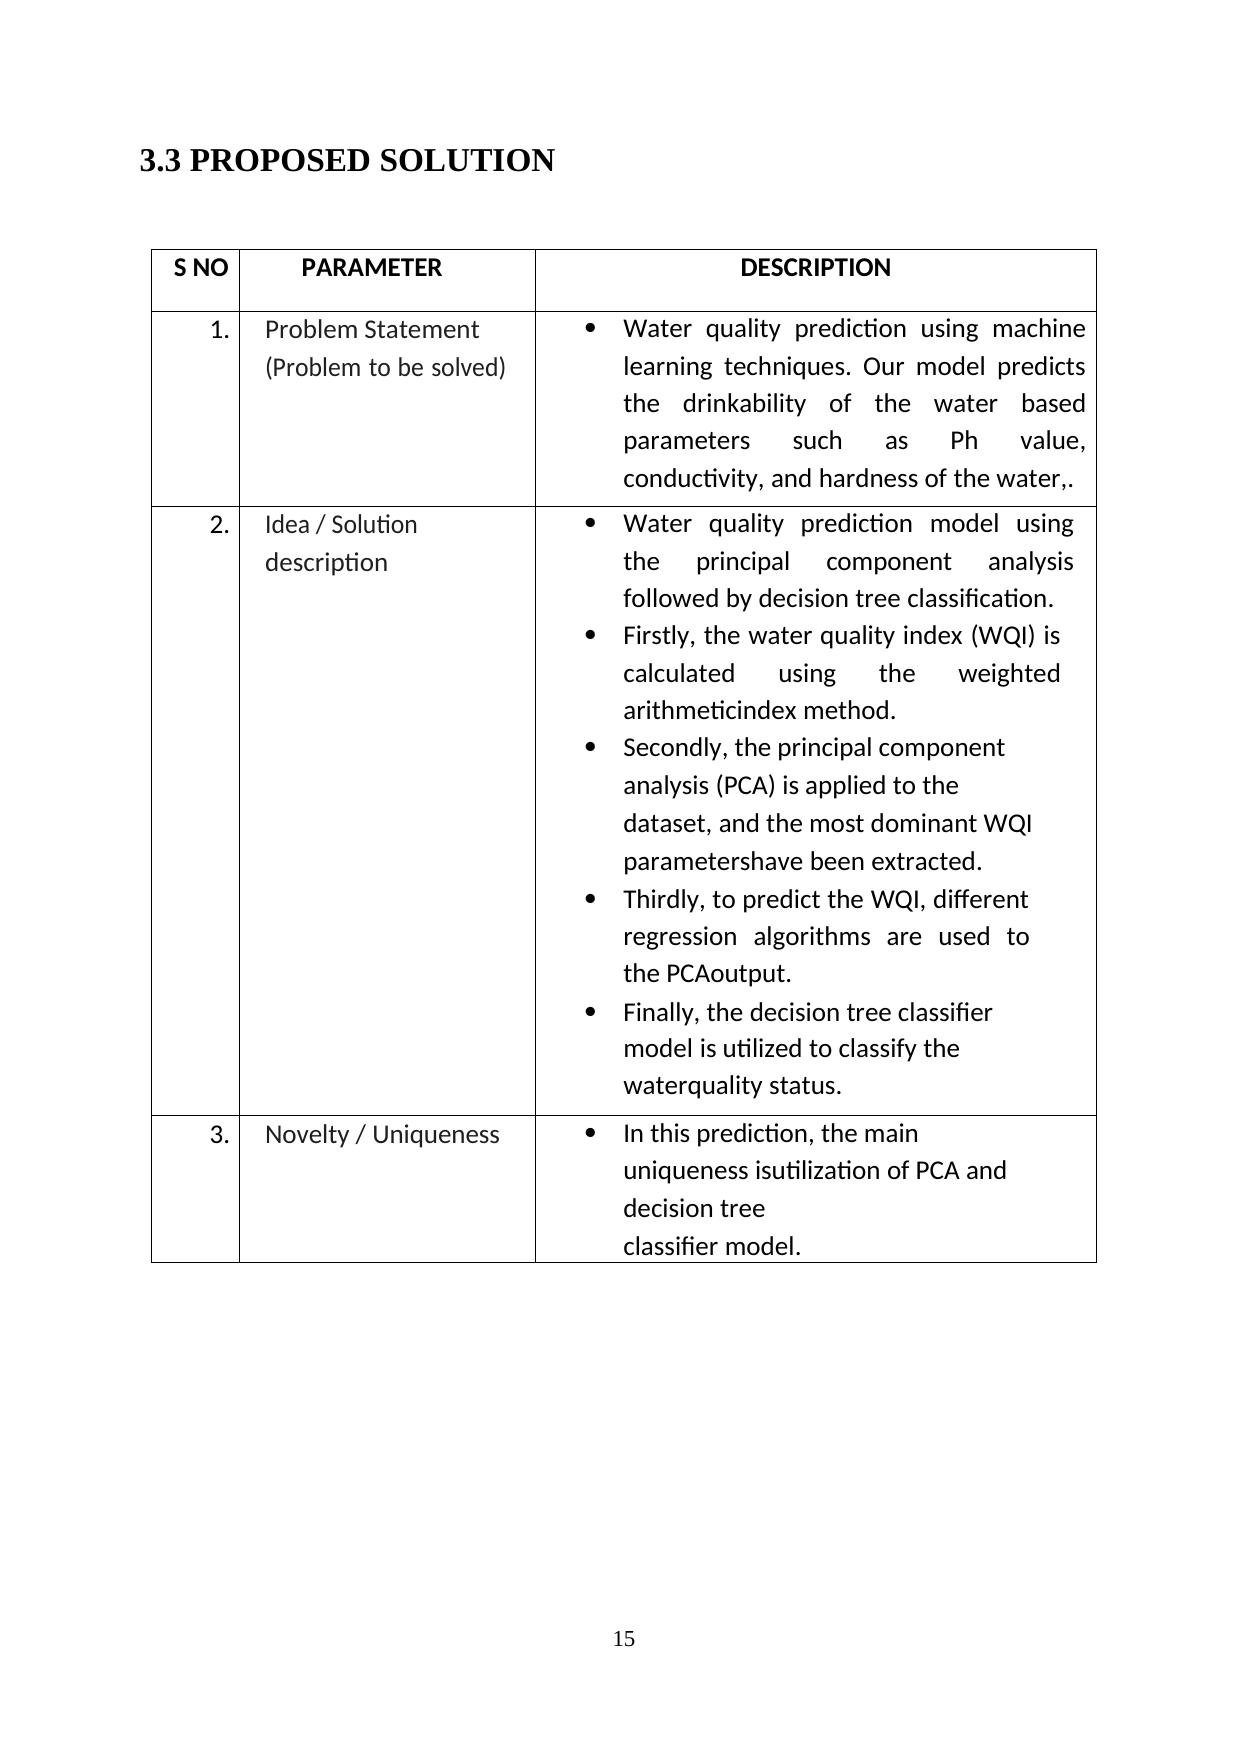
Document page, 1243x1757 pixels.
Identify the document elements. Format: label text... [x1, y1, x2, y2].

table_cell Idea / Solution description [240, 507, 535, 1115]
table_header DESCRIPTION [536, 250, 1096, 311]
table_cell Water quality prediction using machine learning techniques. Our model predicts the drinkability of the water based parameters such as Ph value, conductivity, and hardness of the water,. [536, 312, 1096, 506]
list PROPOSED SOLUTION [139, 141, 1230, 179]
table_cell 3. [152, 1116, 239, 1262]
table_cell 2. [152, 507, 239, 1115]
table_cell Problem Statement (Problem to be solved) [240, 312, 535, 506]
table_cell Novelty / Uniqueness [240, 1116, 535, 1262]
table_cell In this prediction, the main uniqueness isutilization of PCA and decision tree classifier model. [536, 1116, 1096, 1262]
table_header S NO [152, 250, 239, 311]
table_cell Water quality prediction model using the principal component analysis followed by decision tree classification. Firstly, the water quality index (WQI) is calculated using the weighted arithmeticindex method. Secondly, the principal component analysis (PCA) is applied to the dataset, and the most dominant WQI parametershave been extracted. Thirdly, to predict the WQI, different regression algorithms are used to the PCAoutput. Finally, the decision tree classifier model is utilized to classify the waterquality status. [536, 507, 1096, 1115]
table_header PARAMETER [240, 250, 535, 311]
table_cell 1. [152, 312, 239, 506]
